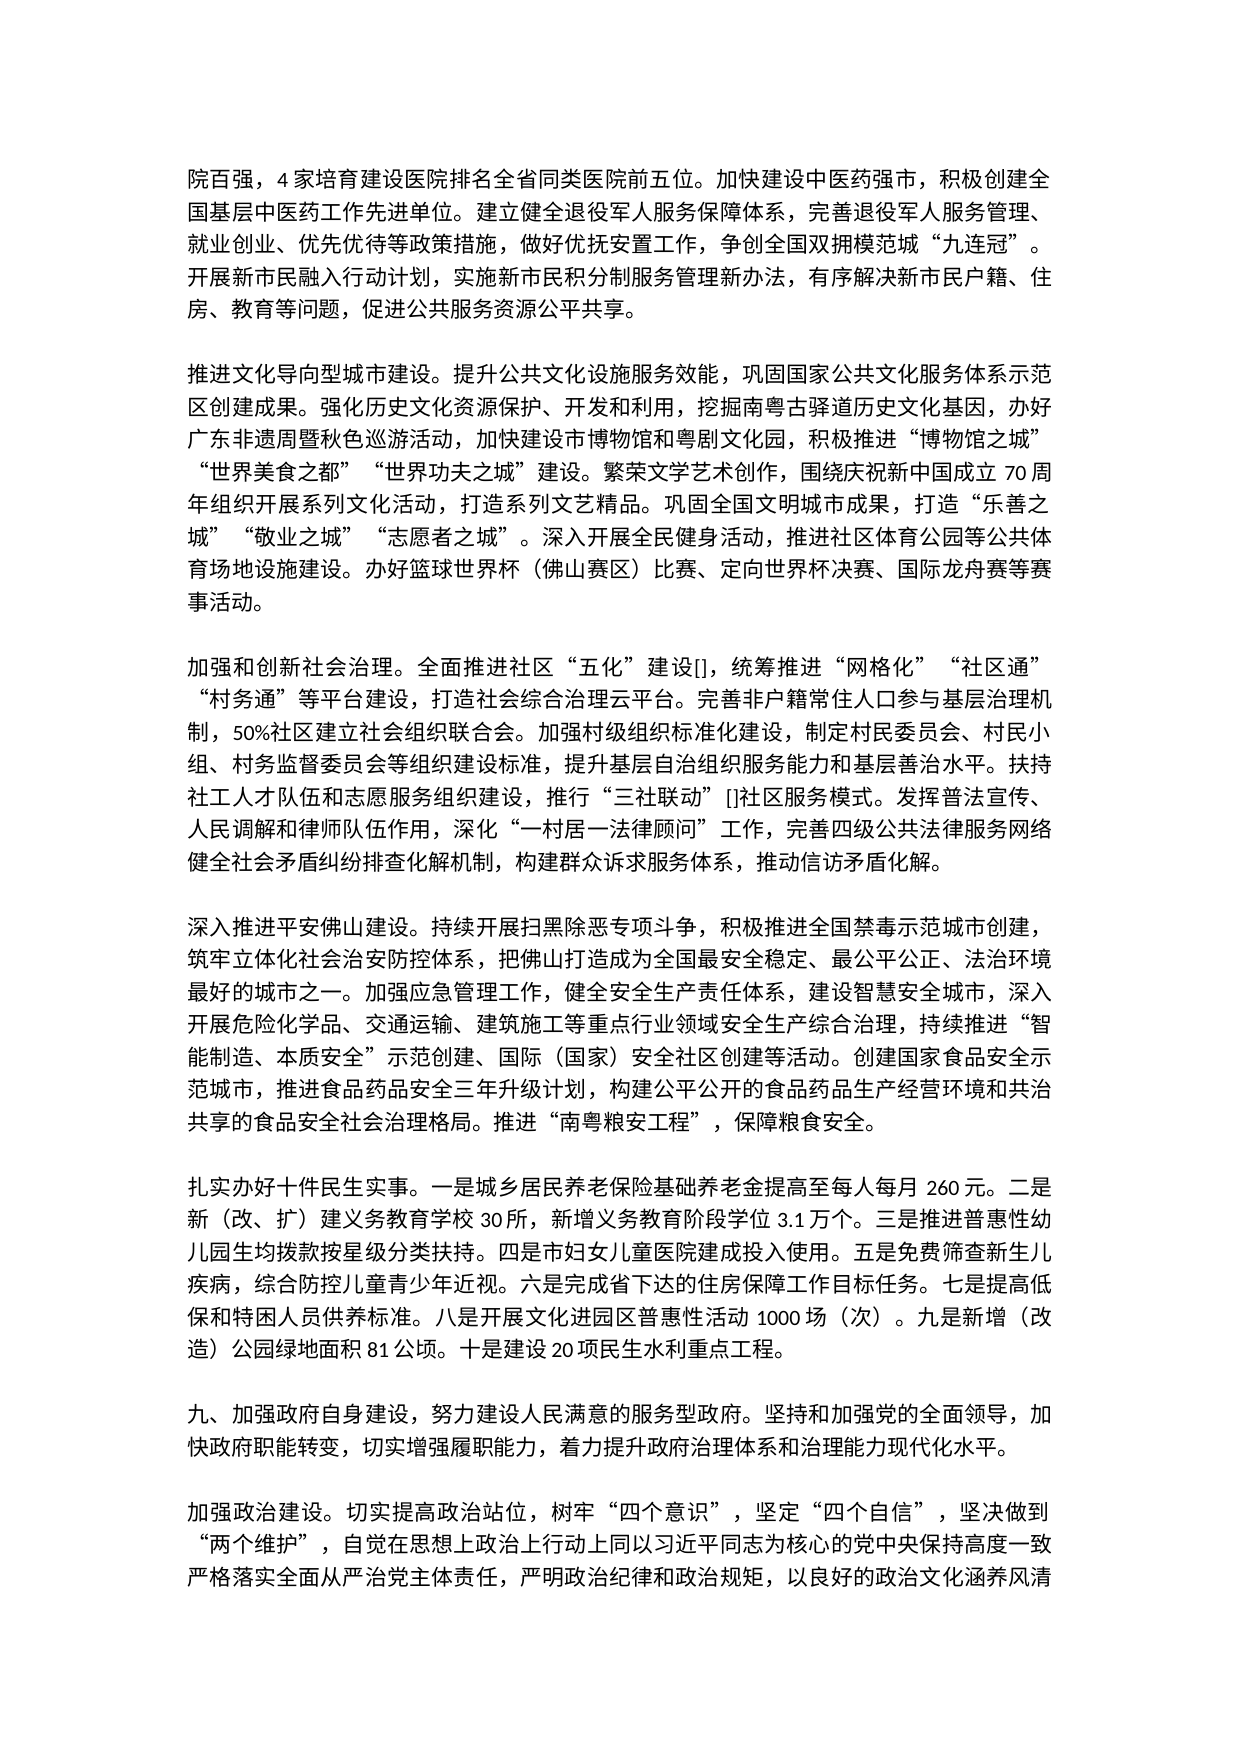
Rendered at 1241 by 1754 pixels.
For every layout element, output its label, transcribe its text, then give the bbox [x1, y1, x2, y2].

text 扎实办好十件民生实事。一是城乡居民养老保险基础养老金提高至每人每月260元。二是新（改、扩）建义务教育学校30所，新增义务教育阶段学位3.1万个。三是推进普惠性幼儿园生均拨款按星级分类扶持。四是市妇女儿童医院建成投入使用。五是免费筛查新生儿疾病，综合防控儿童青少年近视。六是完成省下达的住房保障工作目标任务。七是提高低保和特困人员供养标准。八是开展文化进园区普惠性活动1000场（次）。九是新增（改造）公园绿地面积81公顷。十是建设20项民生水利重点工程。 [187, 1169, 1053, 1364]
text 九、加强政府自身建设，努力建设人民满意的服务型政府。坚持和加强党的全面领导，加快政府职能转变，切实增强履职能力，着力提升政府治理体系和治理能力现代化水平。 [187, 1397, 1053, 1462]
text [187, 162, 1053, 324]
text 加强和创新社会治理。全面推进社区“五化”建设[]，统筹推进“网格化”“社区通”“村务通”等平台建设，打造社会综合治理云平台。完善非户籍常住人口参与基层治理机制，50%社区建立社会组织联合会。加强村级组织标准化建设，制定村民委员会、村民小组、村务监督委员会等组织建设标准，提升基层自治组织服务能力和基层善治水平。扶持社工人才队伍和志愿服务组织建设，推行“三社联动”[]社区服务模式。发挥普法宣传、人民调解和律师队伍作用，深化“一村居一法律顾问”工作，完善四级公共法律服务网络。健全社会矛盾纠纷排查化解机制，构建群众诉求服务体系，推动信访矛盾化解。 [187, 649, 1053, 877]
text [187, 1494, 1053, 1592]
text 推进文化导向型城市建设。提升公共文化设施服务效能，巩固国家公共文化服务体系示范区创建成果。强化历史文化资源保护、开发和利用，挖掘南粤古驿道历史文化基因，办好广东非遗周暨秋色巡游活动，加快建设市博物馆和粤剧文化园，积极推进“博物馆之城”“世界美食之都”“世界功夫之城”建设。繁荣文学艺术创作，围绕庆祝新中国成立70周年组织开展系列文化活动，打造系列文艺精品。巩固全国文明城市成果，打造“乐善之城”“敬业之城”“志愿者之城”。深入开展全民健身活动，推进社区体育公园等公共体育场地设施建设。办好篮球世界杯（佛山赛区）比赛、定向世界杯决赛、国际龙舟赛等赛事活动。 [187, 357, 1053, 617]
text 深入推进平安佛山建设。持续开展扫黑除恶专项斗争，积极推进全国禁毒示范城市创建，筑牢立体化社会治安防控体系，把佛山打造成为全国最安全稳定、最公平公正、法治环境最好的城市之一。加强应急管理工作，健全安全生产责任体系，建设智慧安全城市，深入开展危险化学品、交通运输、建筑施工等重点行业领域安全生产综合治理，持续推进“智能制造、本质安全”示范创建、国际（国家）安全社区创建等活动。创建国家食品安全示范城市，推进食品药品安全三年升级计划，构建公平公开的食品药品生产经营环境和共治共享的食品安全社会治理格局。推进“南粤粮安工程”，保障粮食安全。 [187, 909, 1053, 1137]
